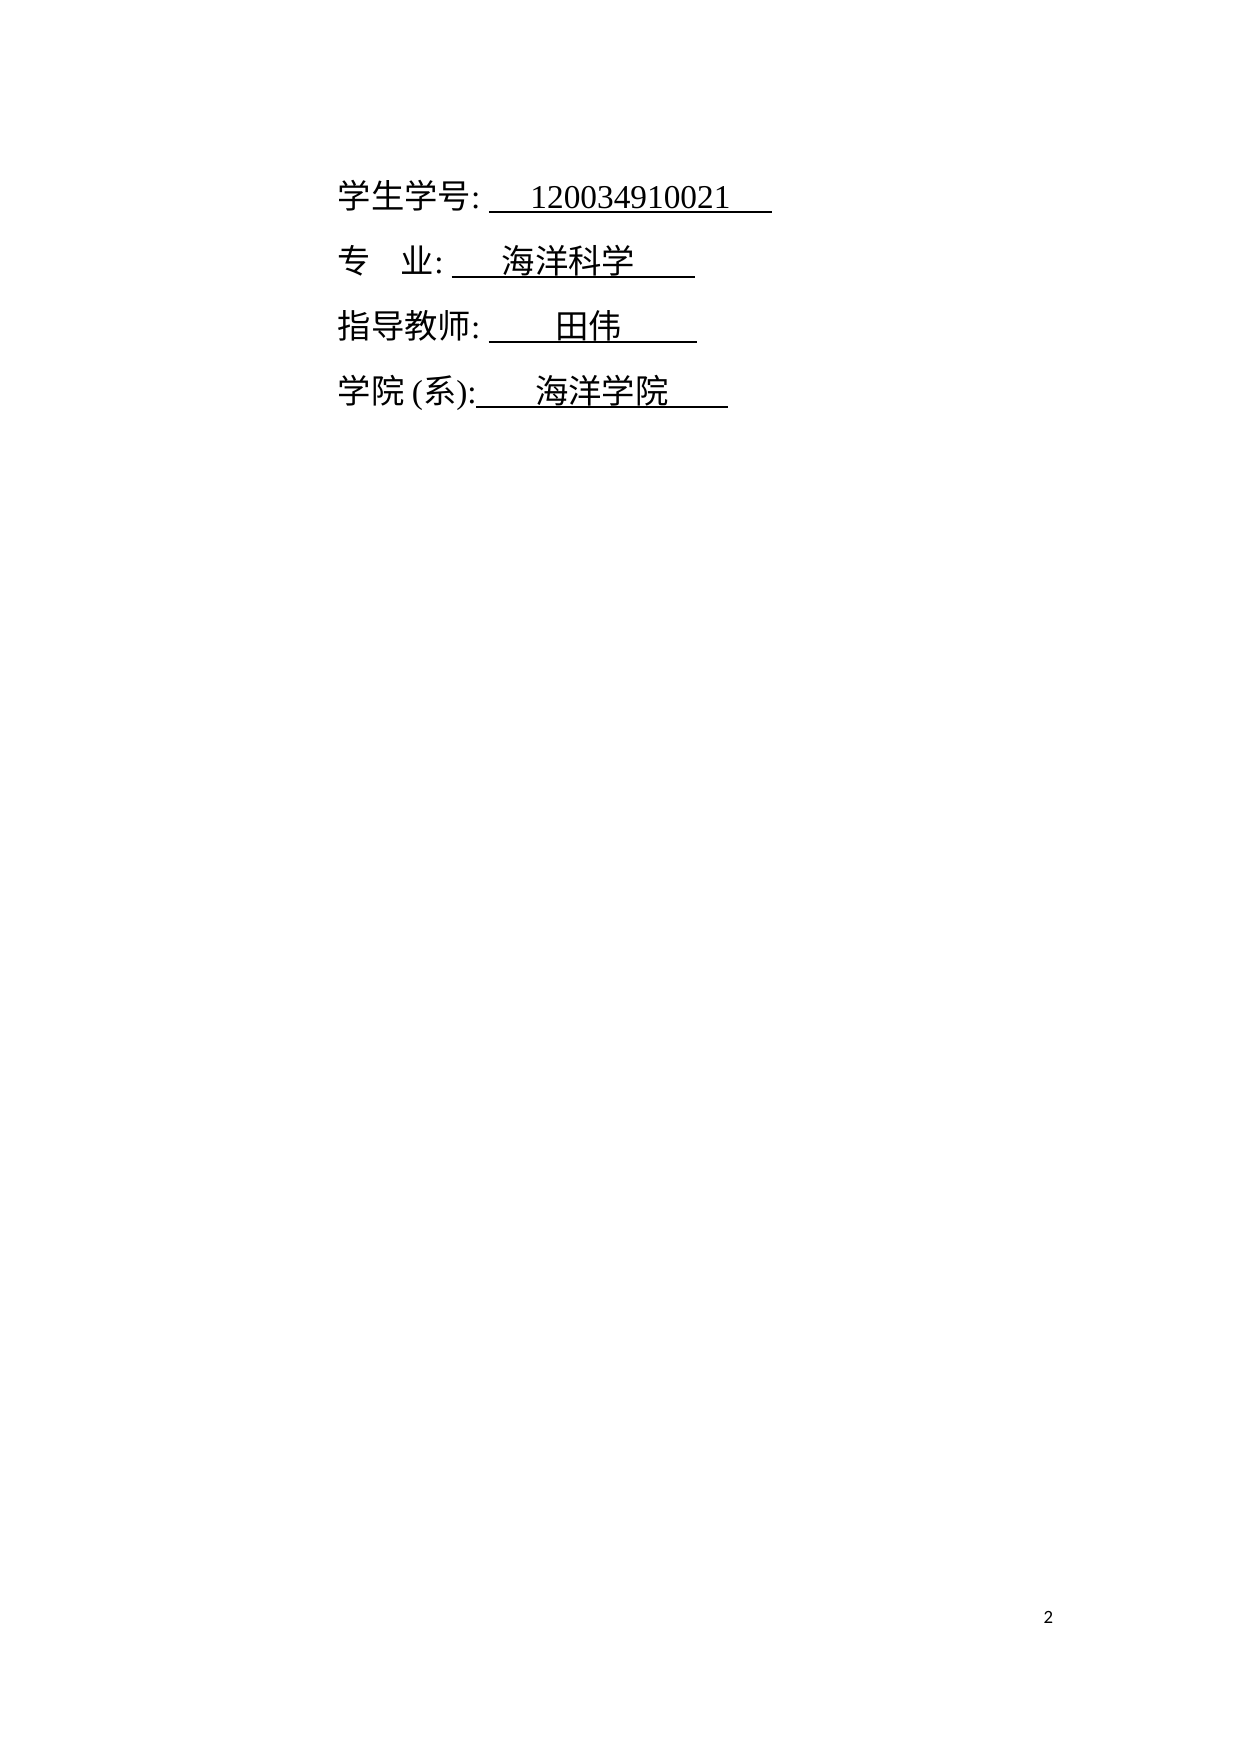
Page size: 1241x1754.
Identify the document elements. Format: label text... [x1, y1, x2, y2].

text 专 业: 海洋科学 [187, 227, 1053, 292]
text 学生学号: 120034910021 [187, 162, 1053, 227]
text 学院 (系): 海洋学院 [187, 357, 1053, 422]
text 指导教师: 田伟 [187, 292, 1053, 357]
